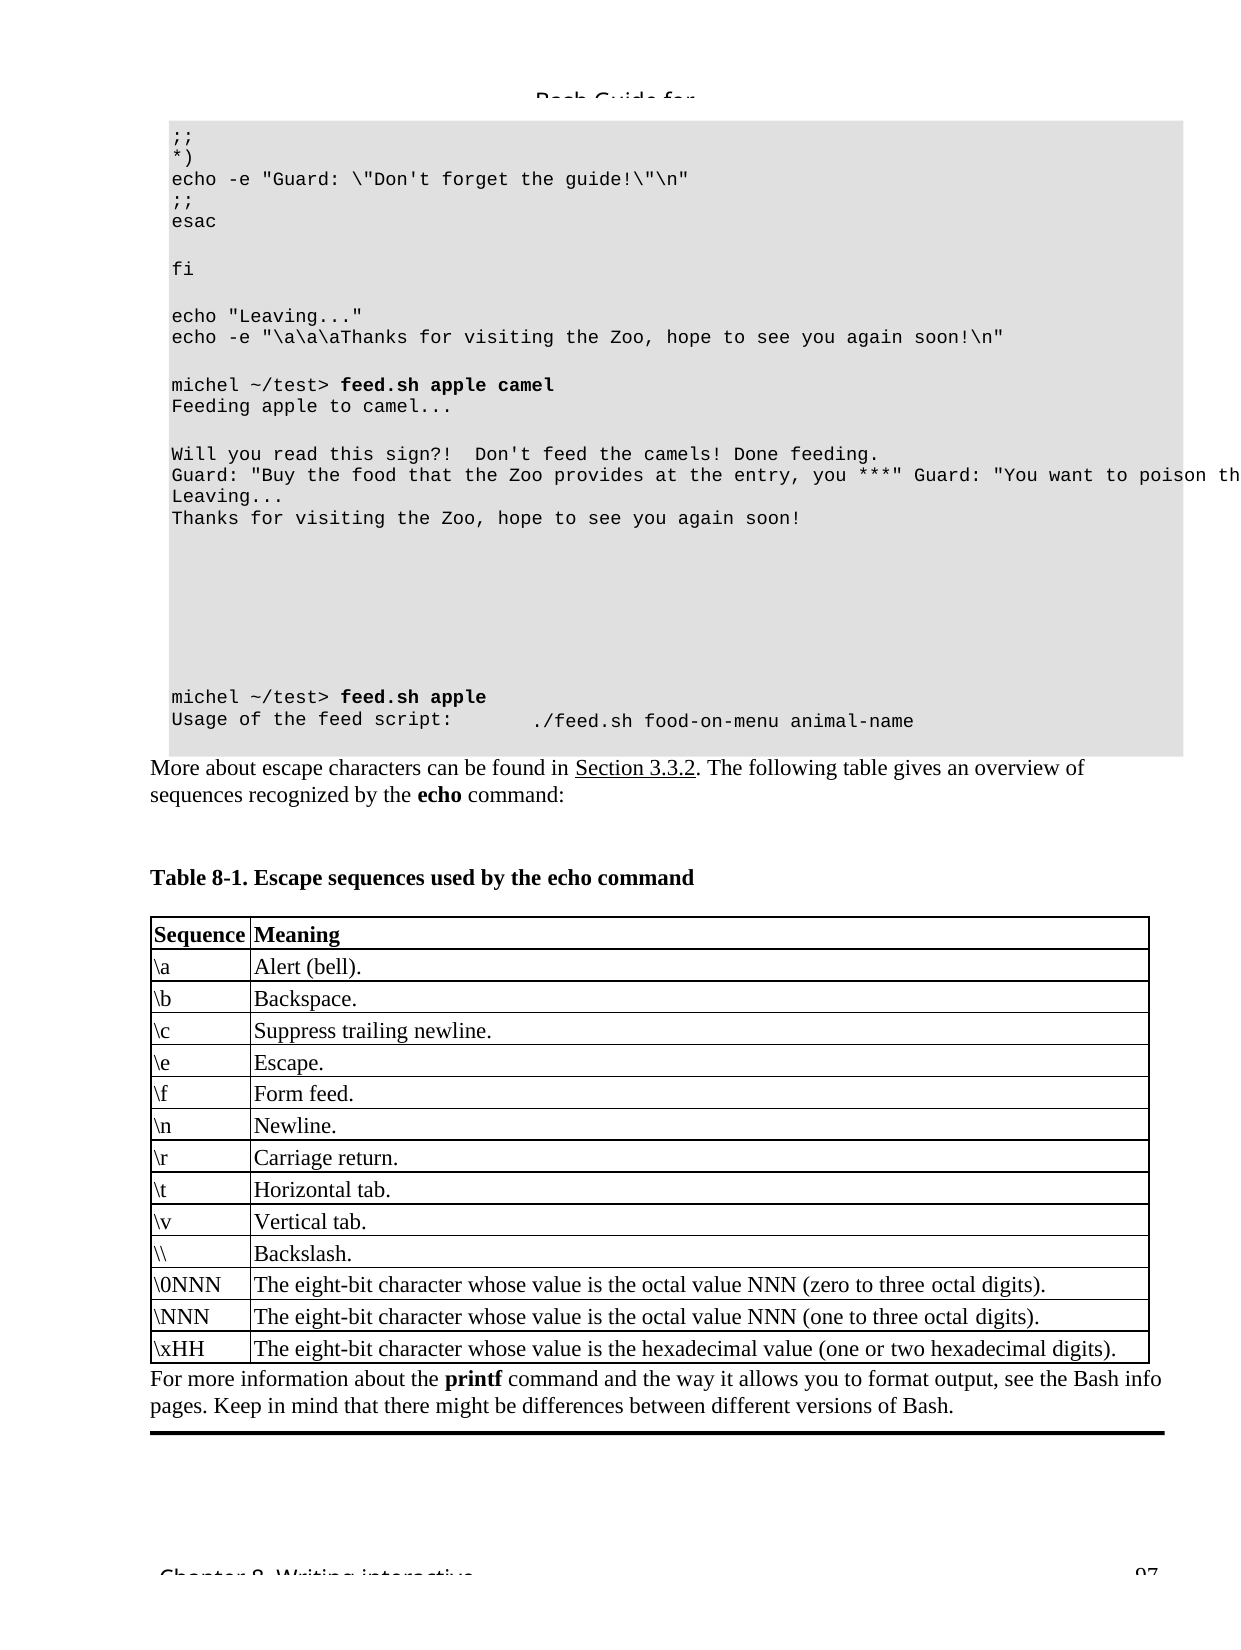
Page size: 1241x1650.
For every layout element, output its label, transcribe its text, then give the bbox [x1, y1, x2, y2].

text For more information about the printf command and the way it allows you to format output, see the Bash info pages. Keep in mind that there might be differences between different versions of Bash. [150, 1365, 1165, 1419]
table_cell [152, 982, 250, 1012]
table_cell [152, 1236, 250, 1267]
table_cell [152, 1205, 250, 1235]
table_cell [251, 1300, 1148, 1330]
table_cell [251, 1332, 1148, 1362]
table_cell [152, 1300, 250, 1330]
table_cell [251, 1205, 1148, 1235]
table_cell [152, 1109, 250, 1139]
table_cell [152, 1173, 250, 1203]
text More about escape characters can be found in Section 3.3.2. The following table gives an overview of [150, 757, 1240, 780]
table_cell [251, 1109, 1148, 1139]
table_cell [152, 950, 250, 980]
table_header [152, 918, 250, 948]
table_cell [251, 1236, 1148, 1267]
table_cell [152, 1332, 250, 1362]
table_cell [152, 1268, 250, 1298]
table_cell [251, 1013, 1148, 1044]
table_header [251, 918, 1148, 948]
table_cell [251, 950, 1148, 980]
text sequences recognized by the echo command: [150, 782, 1240, 808]
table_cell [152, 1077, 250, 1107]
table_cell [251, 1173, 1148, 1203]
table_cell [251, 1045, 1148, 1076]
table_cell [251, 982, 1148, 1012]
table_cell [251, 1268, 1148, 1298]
subtitle Table 8-1. Escape sequences used by the echo command [150, 864, 1240, 890]
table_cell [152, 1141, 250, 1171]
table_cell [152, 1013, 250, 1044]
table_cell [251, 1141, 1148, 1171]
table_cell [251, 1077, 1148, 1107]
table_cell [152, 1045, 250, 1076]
